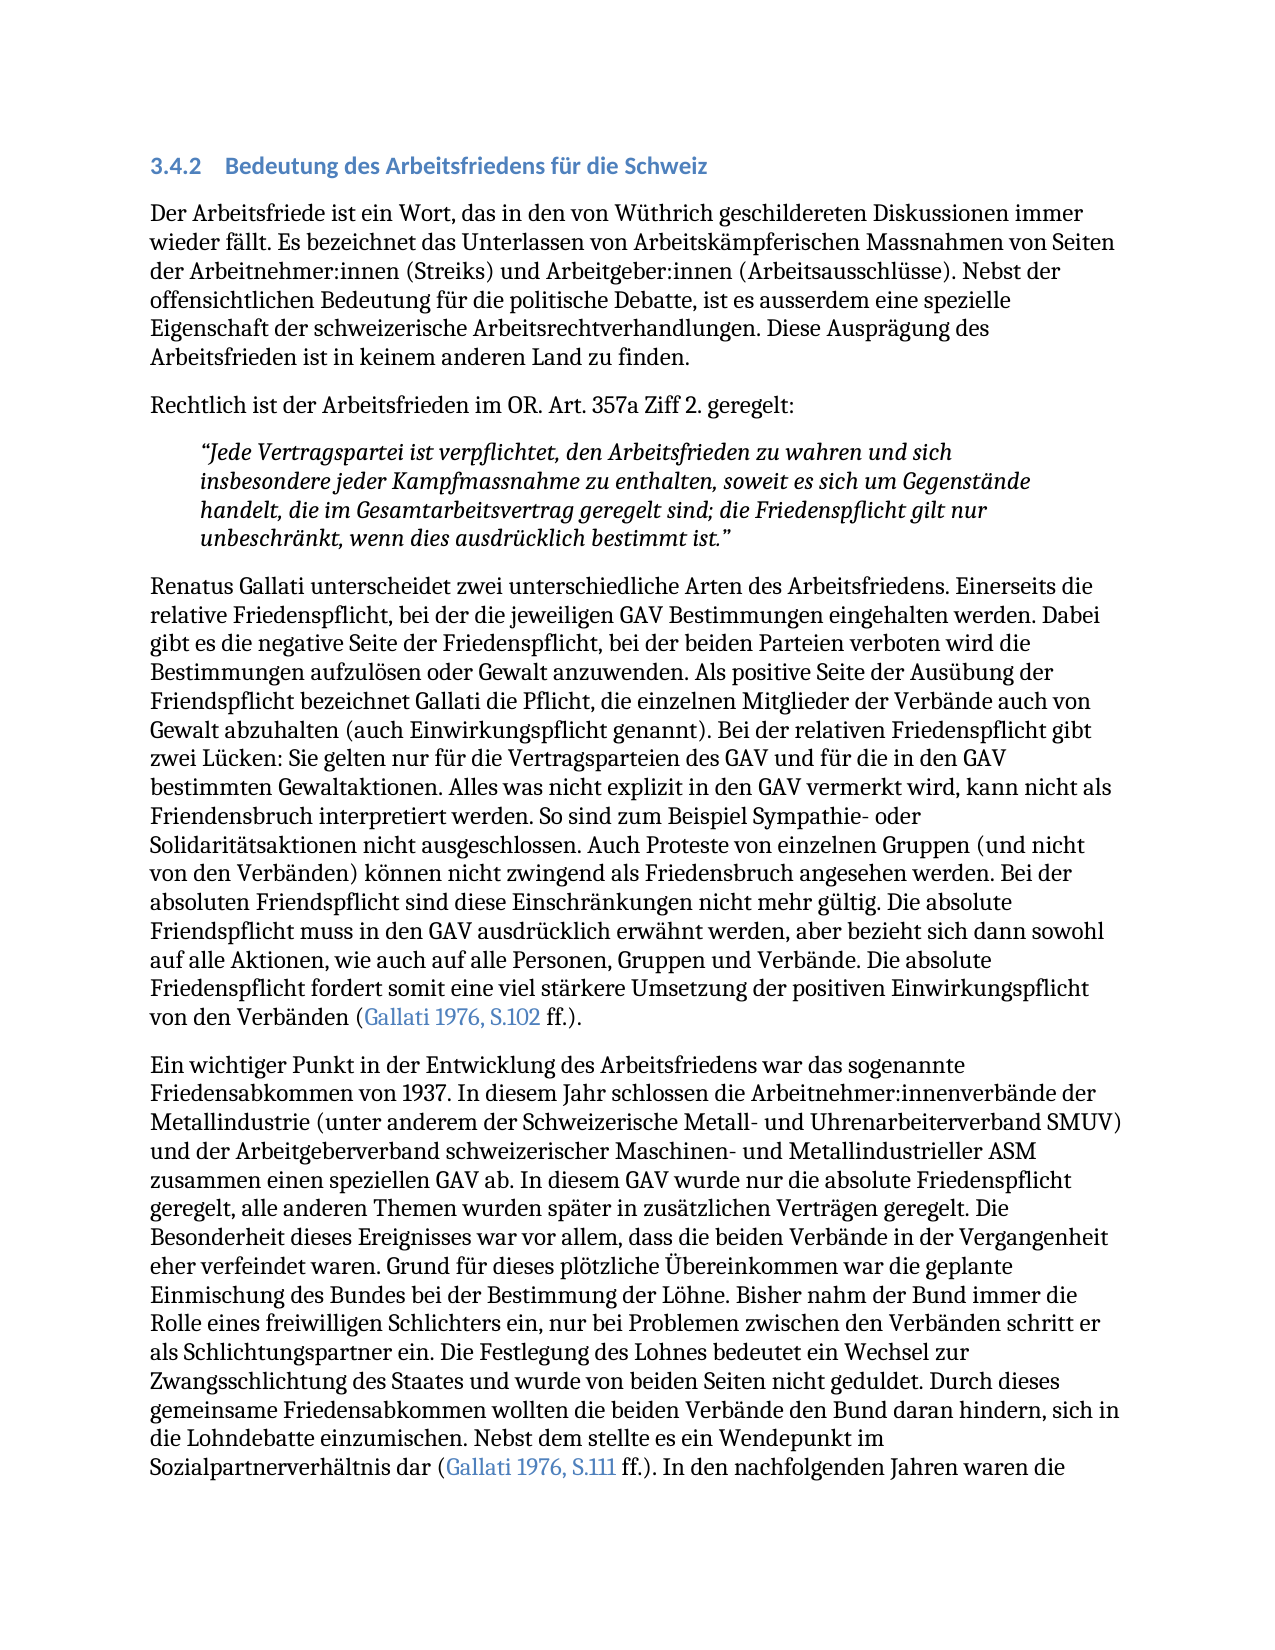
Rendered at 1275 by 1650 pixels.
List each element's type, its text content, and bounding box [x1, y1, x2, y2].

subtitle 3.4.2 Bedeutung des Arbeitsfriedens für die Schweiz [150, 150, 1125, 181]
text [150, 1051, 1125, 1482]
text Der Arbeitsfriede ist ein Wort, das in den von Wüthrich geschildereten Diskussionen immer wieder fällt. Es bezeichnet das Unterlassen von Arbeitskämpferischen Massnahmen von Seiten der Arbeitnehmer:innen (Streiks) und Arbeitgeber:innen (Arbeitsausschlüsse). Nebst der offensichtlichen Bedeutung für die politische Debatte, ist es ausserdem eine spezielle Eigenschaft der schweizerische Arbeitsrechtverhandlungen. Diese Ausprägung des Arbeitsfrieden ist in keinem anderen Land zu finden. [150, 199, 1125, 372]
text “Jede Vertragspartei ist verpflichtet, den Arbeitsfrieden zu wahren und sich insbesondere jeder Kampfmassnahme zu enthalten, soweit es sich um Gegenstände handelt, die im Gesamtarbeitsvertrag geregelt sind; die Friedenspflicht gilt nur unbeschränkt, wenn dies ausdrücklich bestimmt ist.” [200, 438, 1075, 553]
text Renatus Gallati unterscheidet zwei unterschiedliche Arten des Arbeitsfriedens. Einerseits die relative Friedenspflicht, bei der die jeweiligen GAV Bestimmungen eingehalten werden. Dabei gibt es die negative Seite der Friedenspflicht, bei der beiden Parteien verboten wird die Bestimmungen aufzulösen oder Gewalt anzuwenden. Als positive Seite der Ausübung der Friendspflicht bezeichnet Gallati die Pflicht, die einzelnen Mitglieder der Verbände auch von Gewalt abzuhalten (auch Einwirkungspflicht genannt). Bei der relativen Friedenspflicht gibt zwei Lücken: Sie gelten nur für die Vertragsparteien des GAV und für die in den GAV bestimmten Gewaltaktionen. Alles was nicht explizit in den GAV vermerkt wird, kann nicht als Friendensbruch interpretiert werden. So sind zum Beispiel Sympathie- oder Solidaritätsaktionen nicht ausgeschlossen. Auch Proteste von einzelnen Gruppen (und nicht von den Verbänden) können nicht zwingend als Friedensbruch angesehen werden. Bei der absoluten Friendspflicht sind diese Einschränkungen nicht mehr gültig. Die absolute Friendspflicht muss in den GAV ausdrücklich erwähnt werden, aber bezieht sich dann sowohl auf alle Aktionen, wie auch auf alle Personen, Gruppen und Verbände. Die absolute Friedenspflicht fordert somit eine viel stärkere Umsetzung der positiven Einwirkungspflicht von den Verbänden (Gallati 1976, S.102 ff.). [150, 572, 1125, 1032]
text Rechtlich ist der Arbeitsfrieden im OR. Art. 357a Ziff 2. geregelt: [150, 391, 1125, 419]
